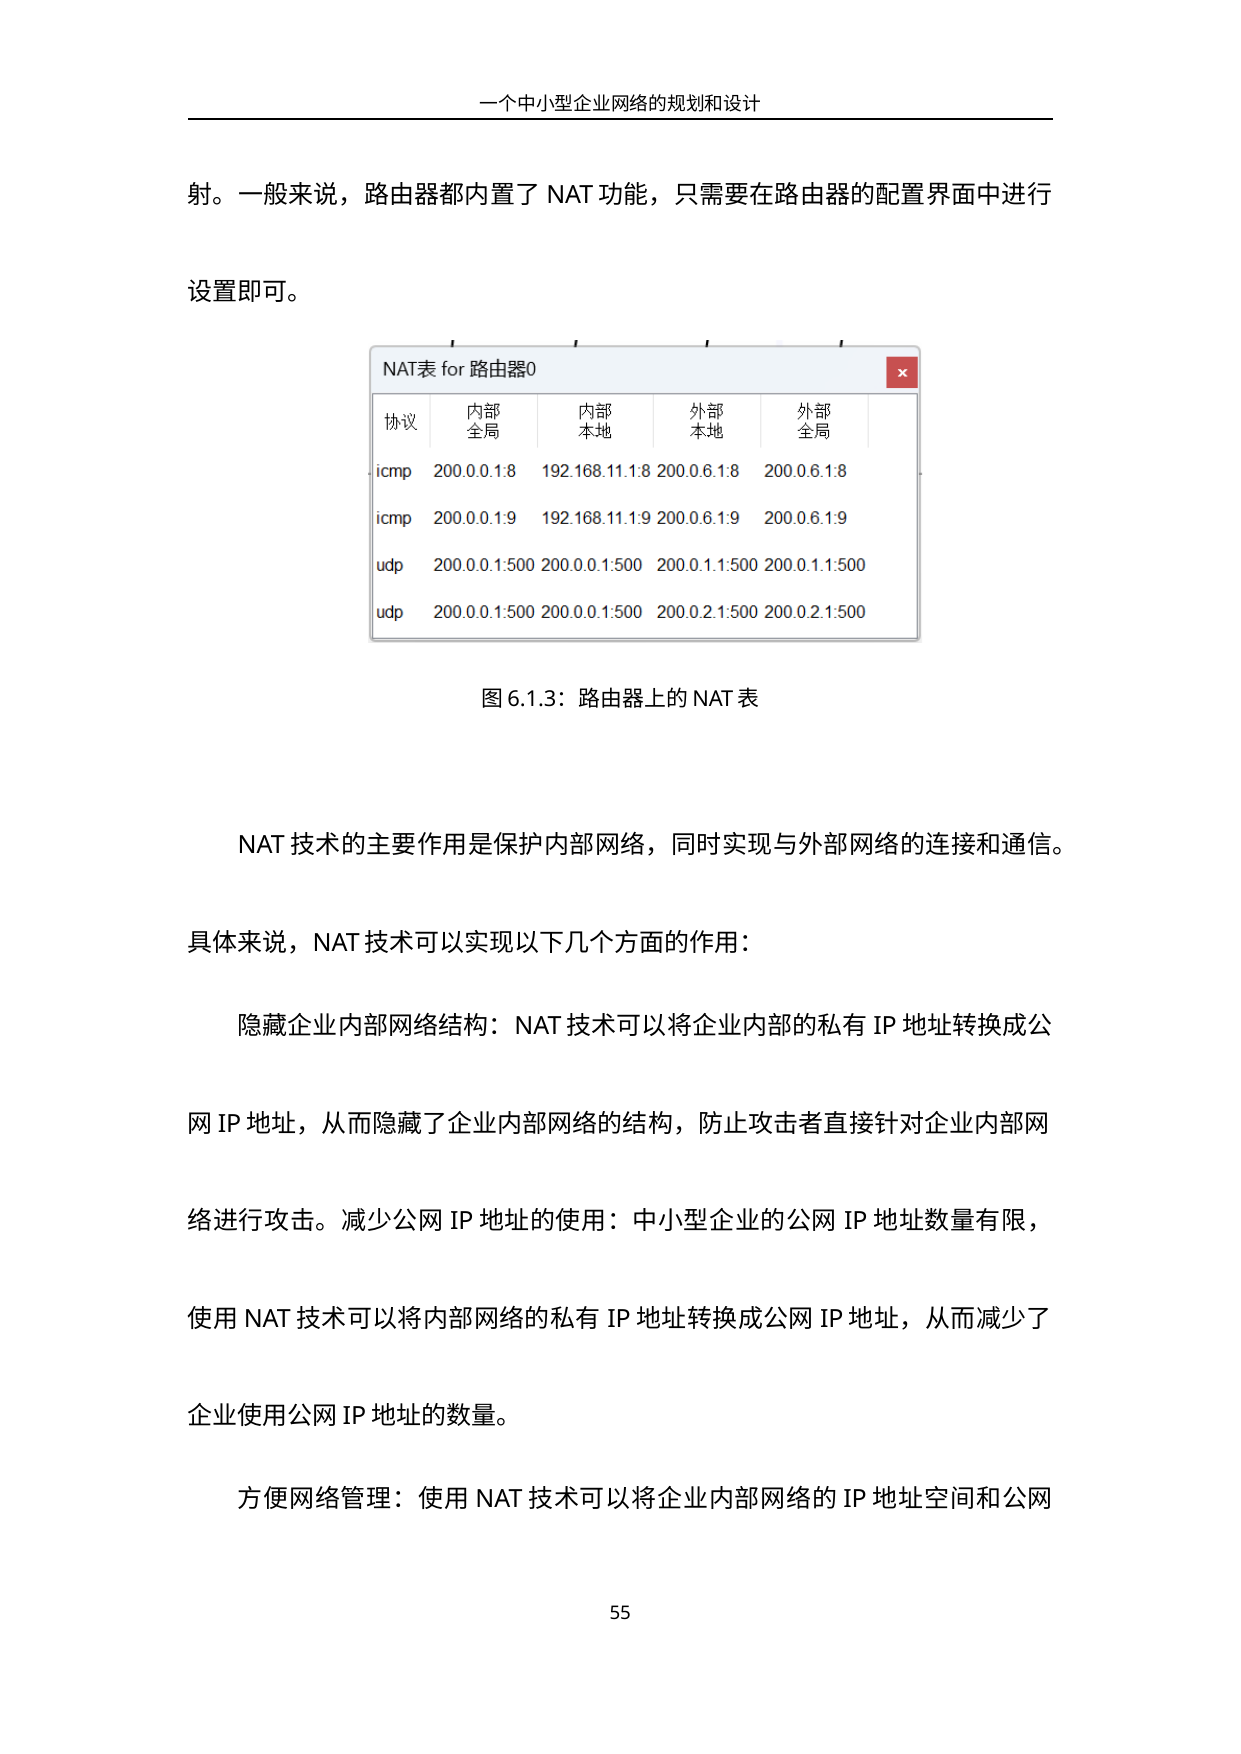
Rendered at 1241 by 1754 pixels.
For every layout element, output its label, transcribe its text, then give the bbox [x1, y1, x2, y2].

text 隐藏企业内部网络结构：NAT技术可以将企业内部的私有IP地址转换成公网IP地址，从而隐藏了企业内部网络的结构，防止攻击者直接针对企业内部网络进行攻击。减少公网IP地址的使用：中小型企业的公网IP地址数量有限，使用NAT技术可以将内部网络的私有IP地址转换成公网IP地址，从而减少了企业使用公网IP地址的数量。 [187, 991, 1053, 1446]
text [187, 160, 1053, 322]
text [187, 1464, 1053, 1529]
text NAT技术的主要作用是保护内部网络，同时实现与外部网络的连接和通信。具体来说，NAT技术可以实现以下几个方面的作用： [187, 811, 1053, 973]
text 图6.1.3：路由器上的NAT表 [187, 680, 1053, 713]
picture [368, 340, 923, 643]
